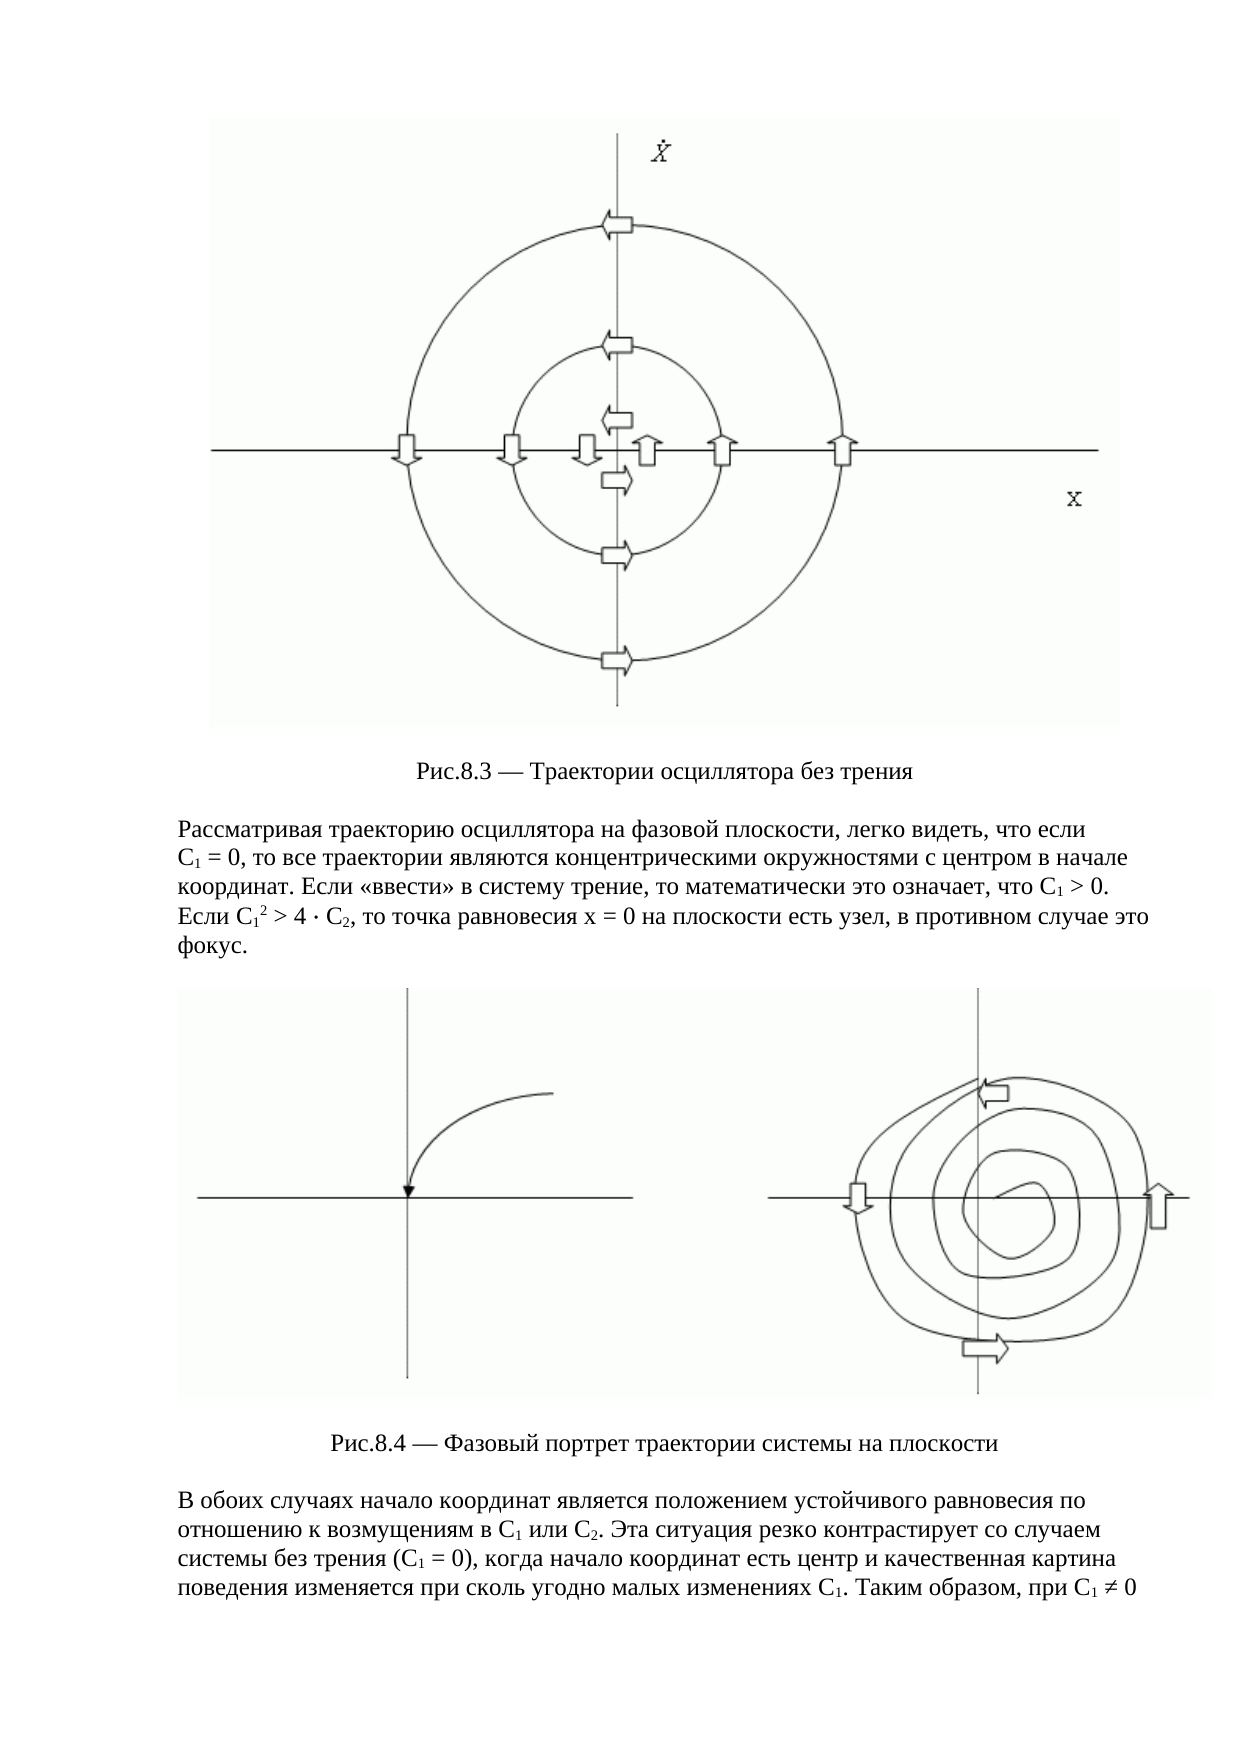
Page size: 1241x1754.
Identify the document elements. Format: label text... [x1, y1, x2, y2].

text Рассматривая траекторию осциллятора на фазовой плоскости, легко видеть, что если C1 = 0, то все траектории являются концентрическими окружностями с центром в начале координат. Если «ввести» в систему трение, то математически это означает, что C1 > 0. Если C12 > 4 ⋅ C2, то точка равновесия х = 0 на плоскости есть узел, в противном случае это фокус. [177, 814, 1152, 959]
picture [177, 988, 1212, 1399]
picture [208, 118, 1121, 727]
text Рис.8.3 — Траектории осциллятора без трения [177, 756, 1152, 784]
text Рис.8.4 — Фазовый портрет траектории системы на плоскости [177, 1428, 1152, 1456]
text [177, 1486, 1152, 1601]
